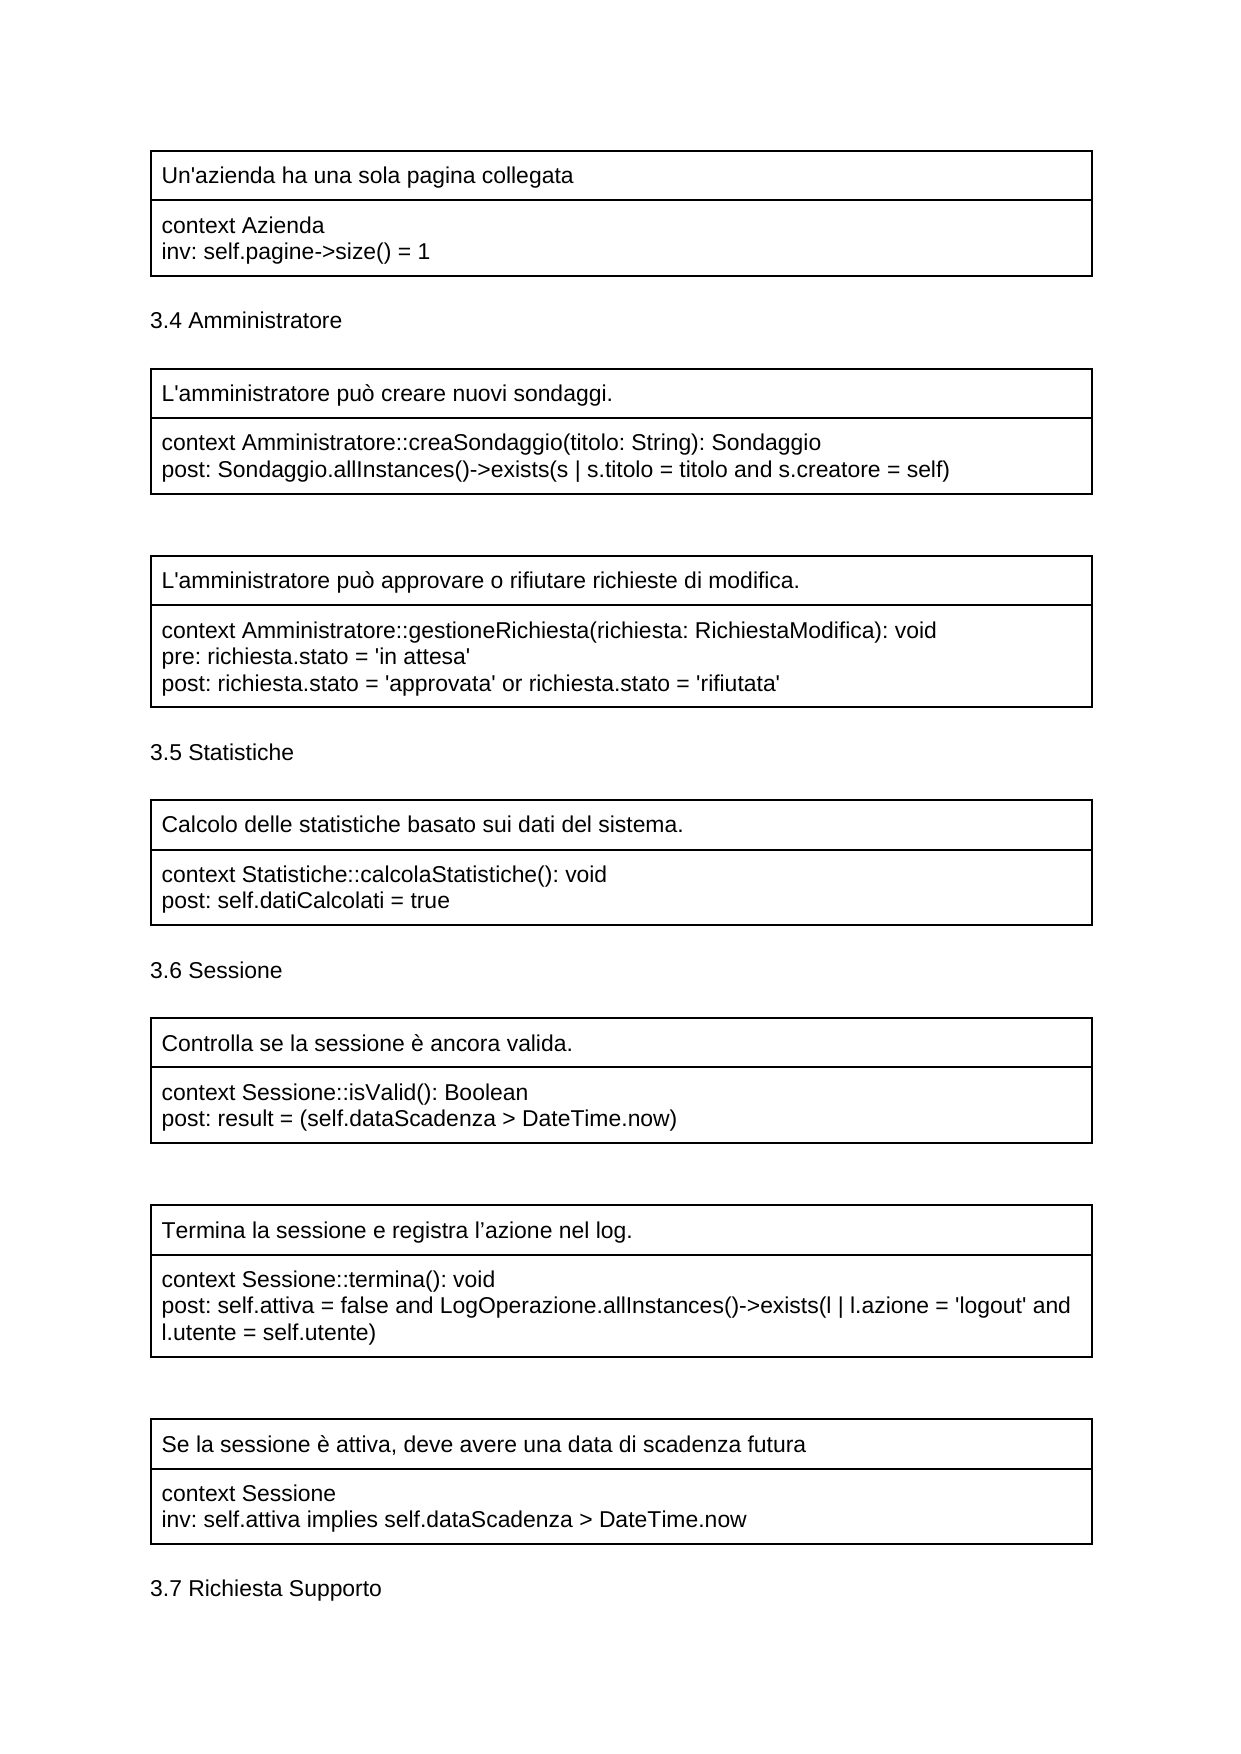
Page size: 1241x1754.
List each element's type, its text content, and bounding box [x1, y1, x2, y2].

table_header Controlla se la sessione è ancora valida. [152, 1019, 1091, 1066]
table_cell context Sessione inv: self.attiva implies self.dataScadenza > DateTime.now [152, 1470, 1091, 1543]
table_header Un'azienda ha una sola pagina collegata [152, 152, 1091, 199]
table_cell context Sessione::isValid(): Boolean post: result = (self.dataScadenza > DateTime.now) [152, 1068, 1091, 1142]
table_header L'amministratore può creare nuovi sondaggi. [152, 370, 1091, 417]
table_header Se la sessione è attiva, deve avere una data di scadenza futura [152, 1420, 1091, 1467]
table_header L'amministratore può approvare o rifiutare richieste di modifica. [152, 557, 1091, 604]
table_cell context Amministratore::gestioneRichiesta(richiesta: RichiestaModifica): void pre: richiesta.stato = 'in attesa' post: richiesta.stato = 'approvata' or richiesta.stato = 'rifiutata' [152, 606, 1091, 706]
text 3.7 Richiesta Supporto [150, 1575, 1090, 1602]
table_header Termina la sessione e registra l’azione nel log. [152, 1206, 1091, 1254]
table_cell context Statistiche::calcolaStatistiche(): void post: self.datiCalcolati = true [152, 851, 1091, 924]
text 3.5 Statistiche [150, 738, 1090, 765]
table_cell context Amministratore::creaSondaggio(titolo: String): Sondaggio post: Sondaggio.allInstances()->exists(s | s.titolo = titolo and s.creatore = self) [152, 419, 1091, 492]
table_cell context Sessione::termina(): void post: self.attiva = false and LogOperazione.allInstances()->exists(l | l.azione = 'logout' and l.utente = self.utente) [152, 1256, 1091, 1356]
table_header Calcolo delle statistiche basato sui dati del sistema. [152, 801, 1091, 849]
table_cell context Azienda inv: self.pagine->size() = 1 [152, 201, 1091, 275]
text 3.6 Sessione [150, 957, 1090, 983]
text 3.4 Amministratore [150, 307, 1090, 333]
